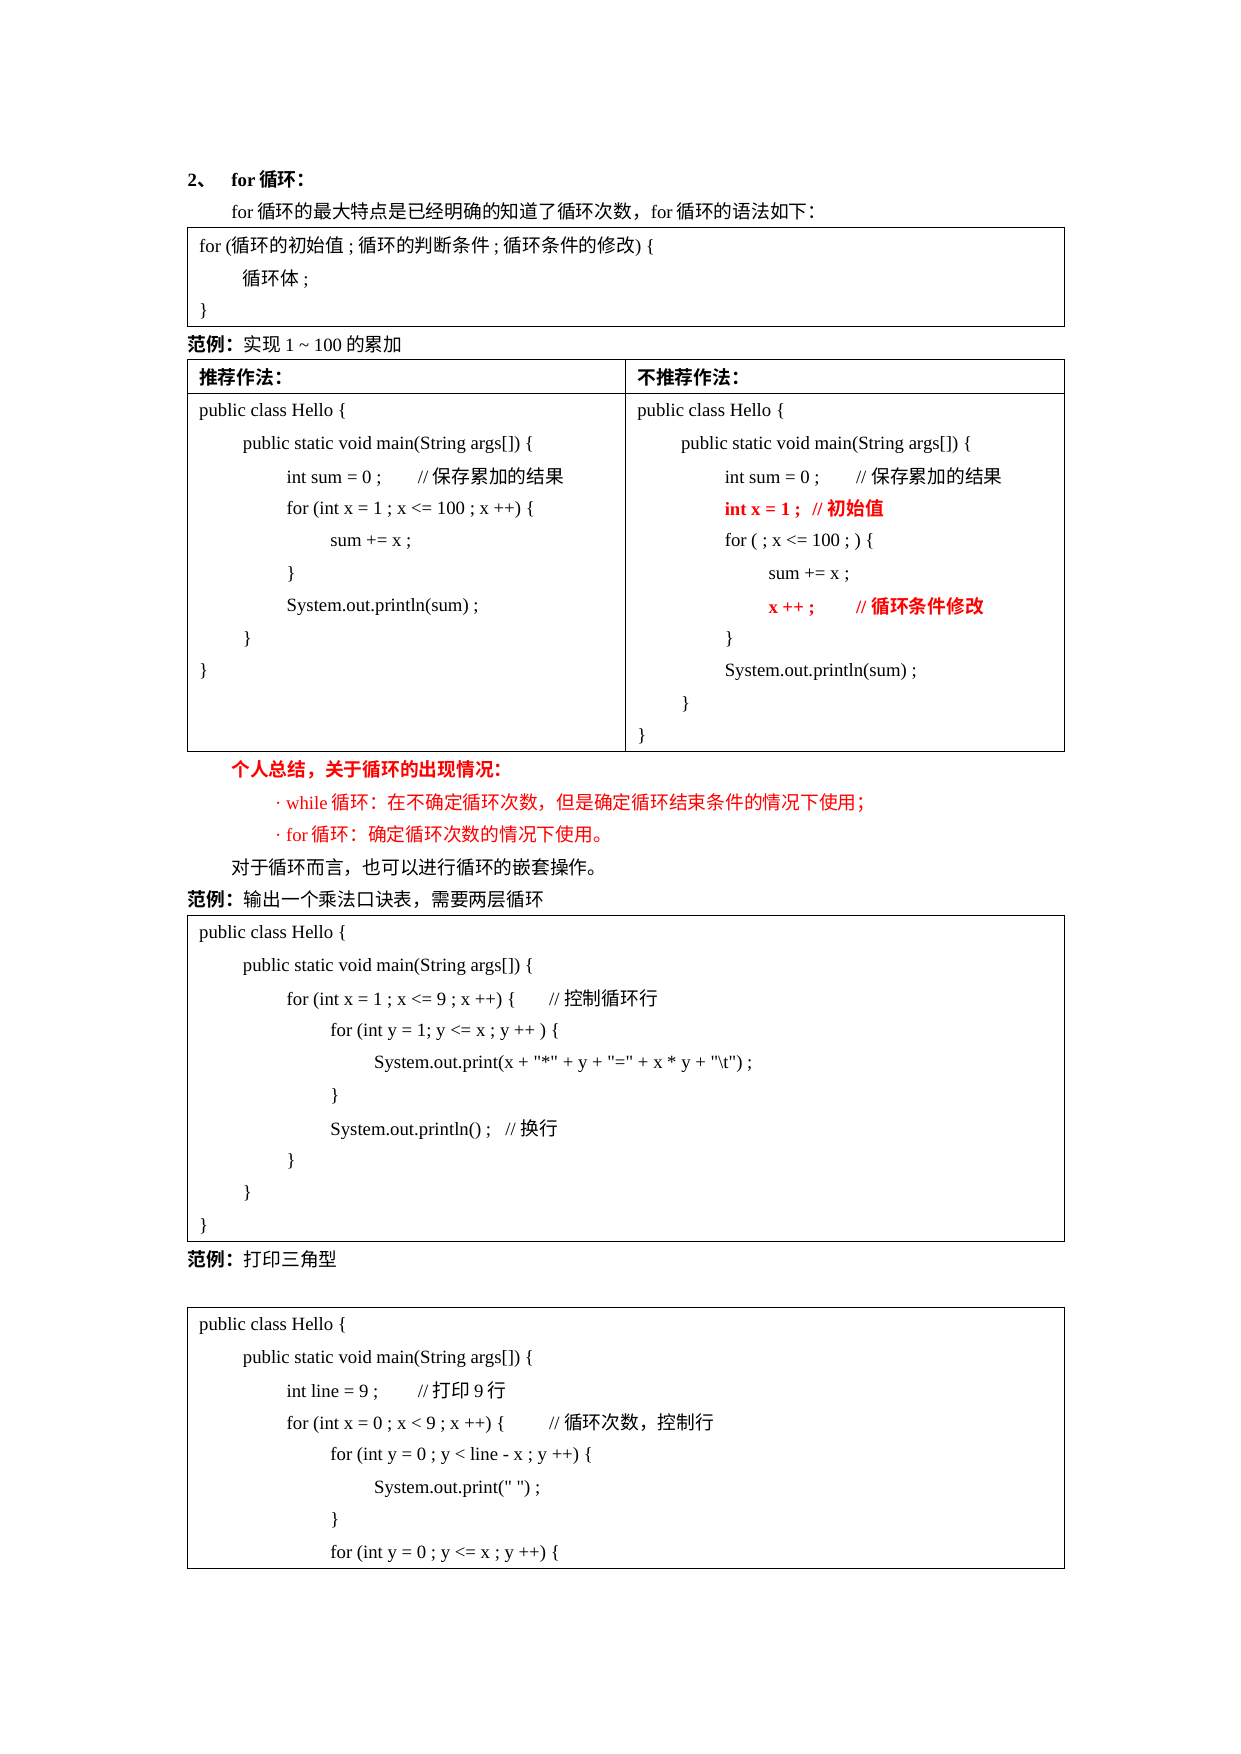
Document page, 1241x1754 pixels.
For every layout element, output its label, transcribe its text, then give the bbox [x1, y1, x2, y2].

table_cell public class Hello { public static void main(String args[]) { int sum = 0 ; // 保存累加的结果 for (int x = 1 ; x <= 100 ; x ++) { sum += x ; } System.out.println(sum) ; } } [188, 394, 625, 751]
text · for循环：确定循环次数的情况下使用。 [187, 817, 1053, 850]
table_header 推荐作法： [188, 360, 625, 393]
text · while循环：在不确定循环次数，但是确定循环结束条件的情况下使用； [187, 785, 1053, 817]
table_header for (循环的初始值 ; 循环的判断条件 ; 循环条件的修改) { 循环体 ; } [188, 228, 1064, 326]
text 范例：输出一个乘法口诀表，需要两层循环 [187, 882, 1053, 915]
text 范例：打印三角型 [187, 1242, 1053, 1274]
text 2、 for循环： [187, 162, 1053, 194]
table_cell public class Hello { public static void main(String args[]) { int sum = 0 ; // 保存累加的结果 int x = 1 ; // 初始值 for ( ; x <= 100 ; ) { sum += x ; x ++ ; // 循环条件修改 } System.out.println(sum) ; } } [626, 394, 1064, 751]
text 范例：实现1 ~ 100的累加 [187, 327, 1053, 359]
text for循环的最大特点是已经明确的知道了循环次数，for循环的语法如下： [187, 194, 1053, 227]
table_header 不推荐作法： [626, 360, 1064, 393]
text 个人总结，关于循环的出现情况： [187, 752, 1053, 785]
text 对于循环而言，也可以进行循环的嵌套操作。 [187, 850, 1053, 882]
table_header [188, 1308, 1064, 1568]
table_header public class Hello { public static void main(String args[]) { for (int x = 1 ; x <= 9 ; x ++) { // 控制循环行 for (int y = 1; y <= x ; y ++ ) { System.out.print(x + "*" + y + "=" + x * y + "\t") ; } System.out.println() ; // 换行 } } } [188, 916, 1064, 1241]
